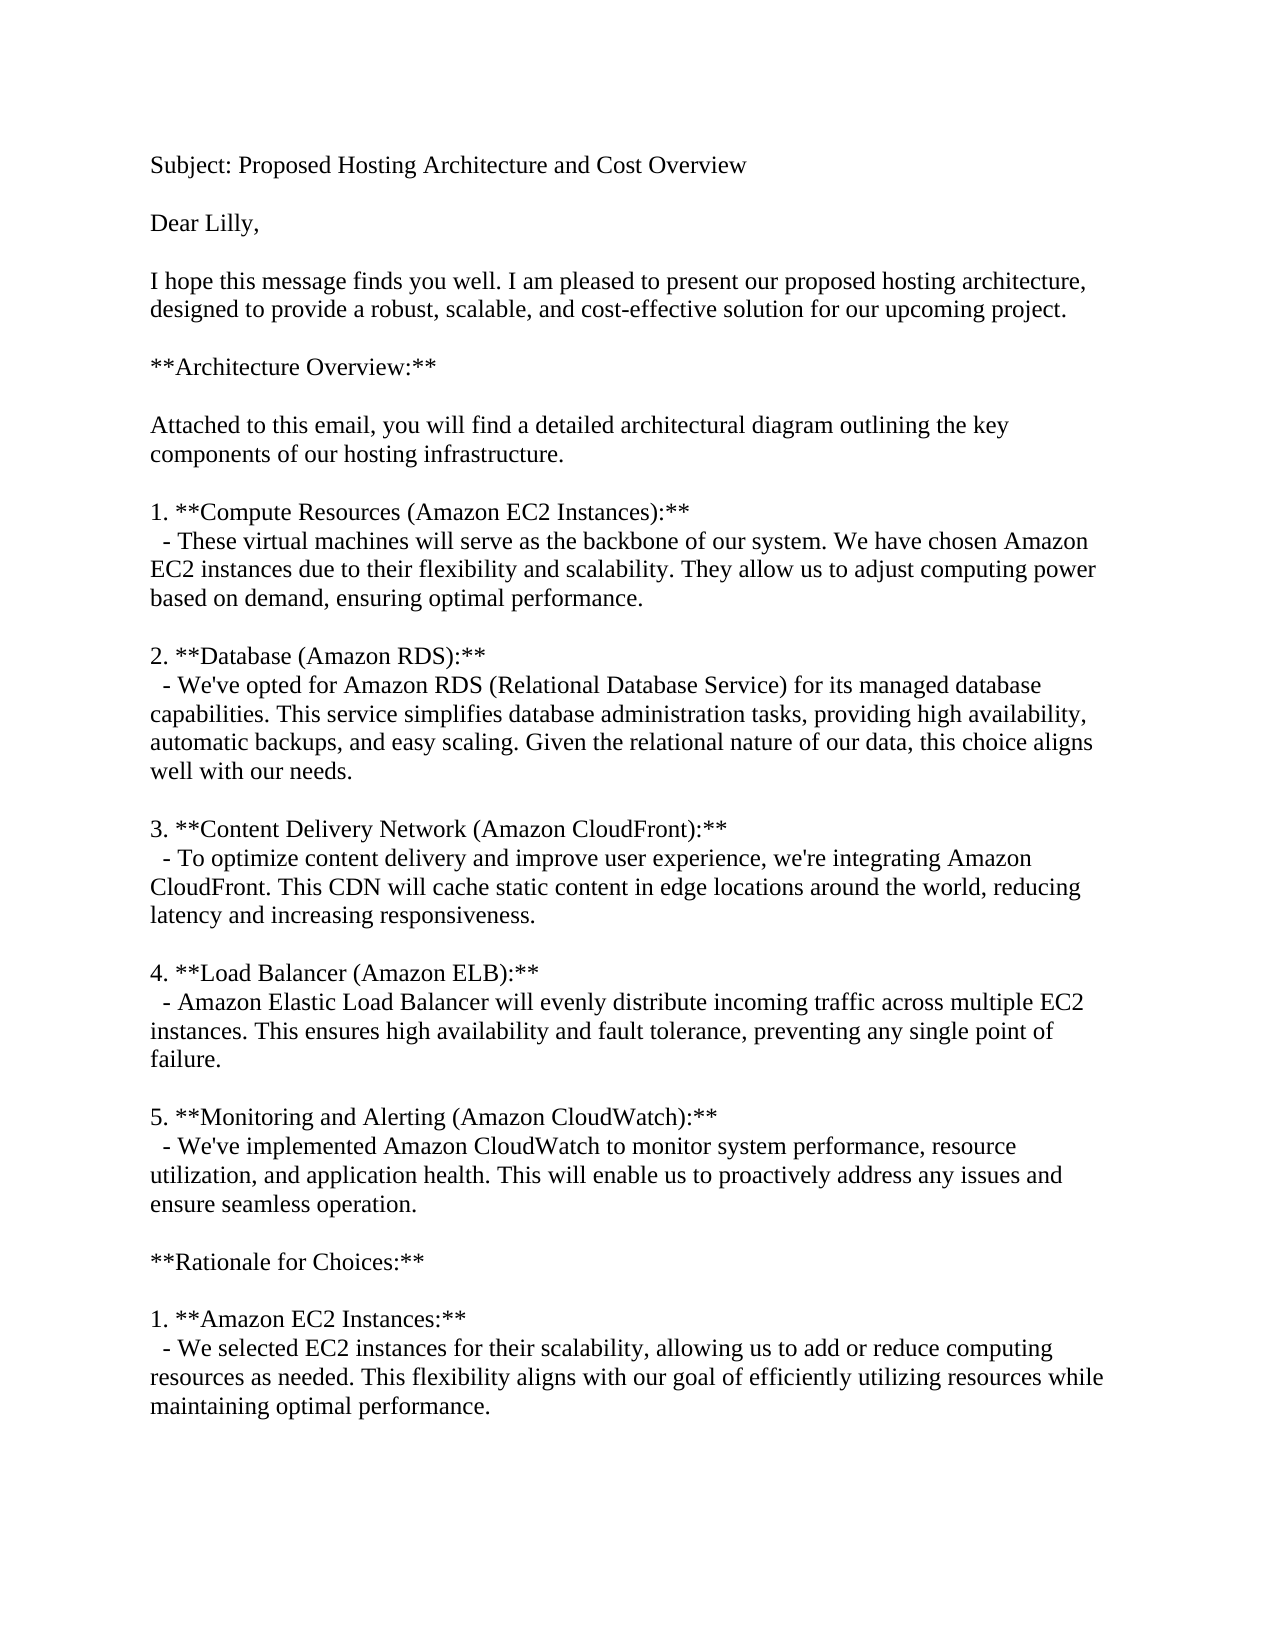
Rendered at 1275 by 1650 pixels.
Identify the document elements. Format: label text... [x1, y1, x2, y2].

text 3. **Content Delivery Network (Amazon CloudFront):** - To optimize content delivery and improve user experience, we're integrating Amazon CloudFront. This CDN will cache static content in edge locations around the world, reducing latency and increasing responsiveness. [150, 814, 1125, 929]
text 1. **Compute Resources (Amazon EC2 Instances):** - These virtual machines will serve as the backbone of our system. We have chosen Amazon EC2 instances due to their flexibility and scalability. They allow us to adjust computing power based on demand, ensuring optimal performance. [150, 497, 1125, 612]
text Dear Lilly, [150, 208, 1125, 237]
text Attached to this email, you will find a detailed architectural diagram outlining the key components of our hosting infrastructure. [150, 410, 1125, 468]
text 4. **Load Balancer (Amazon ELB):** - Amazon Elastic Load Balancer will evenly distribute incoming traffic across multiple EC2 instances. This ensures high availability and fault tolerance, preventing any single point of failure. [150, 958, 1125, 1073]
text I hope this message finds you well. I am pleased to present our proposed hosting architecture, designed to provide a robust, scalable, and cost-effective solution for our upcoming project. [150, 266, 1125, 323]
text 5. **Monitoring and Alerting (Amazon CloudWatch):** - We've implemented Amazon CloudWatch to monitor system performance, resource utilization, and application health. This will enable us to proactively address any issues and ensure seamless operation. [150, 1102, 1125, 1217]
text 1. **Amazon EC2 Instances:** - We selected EC2 instances for their scalability, allowing us to add or reduce computing resources as needed. This flexibility aligns with our goal of efficiently utilizing resources while maintaining optimal performance. [150, 1304, 1125, 1419]
text **Rationale for Choices:** [150, 1247, 1125, 1275]
text 2. **Database (Amazon RDS):** - We've opted for Amazon RDS (Relational Database Service) for its managed database capabilities. This service simplifies database administration tasks, providing high availability, automatic backups, and easy scaling. Given the relational nature of our data, this choice aligns well with our needs. [150, 641, 1125, 785]
text **Architecture Overview:** [150, 352, 1125, 381]
text Subject: Proposed Hosting Architecture and Cost Overview [150, 150, 1125, 179]
